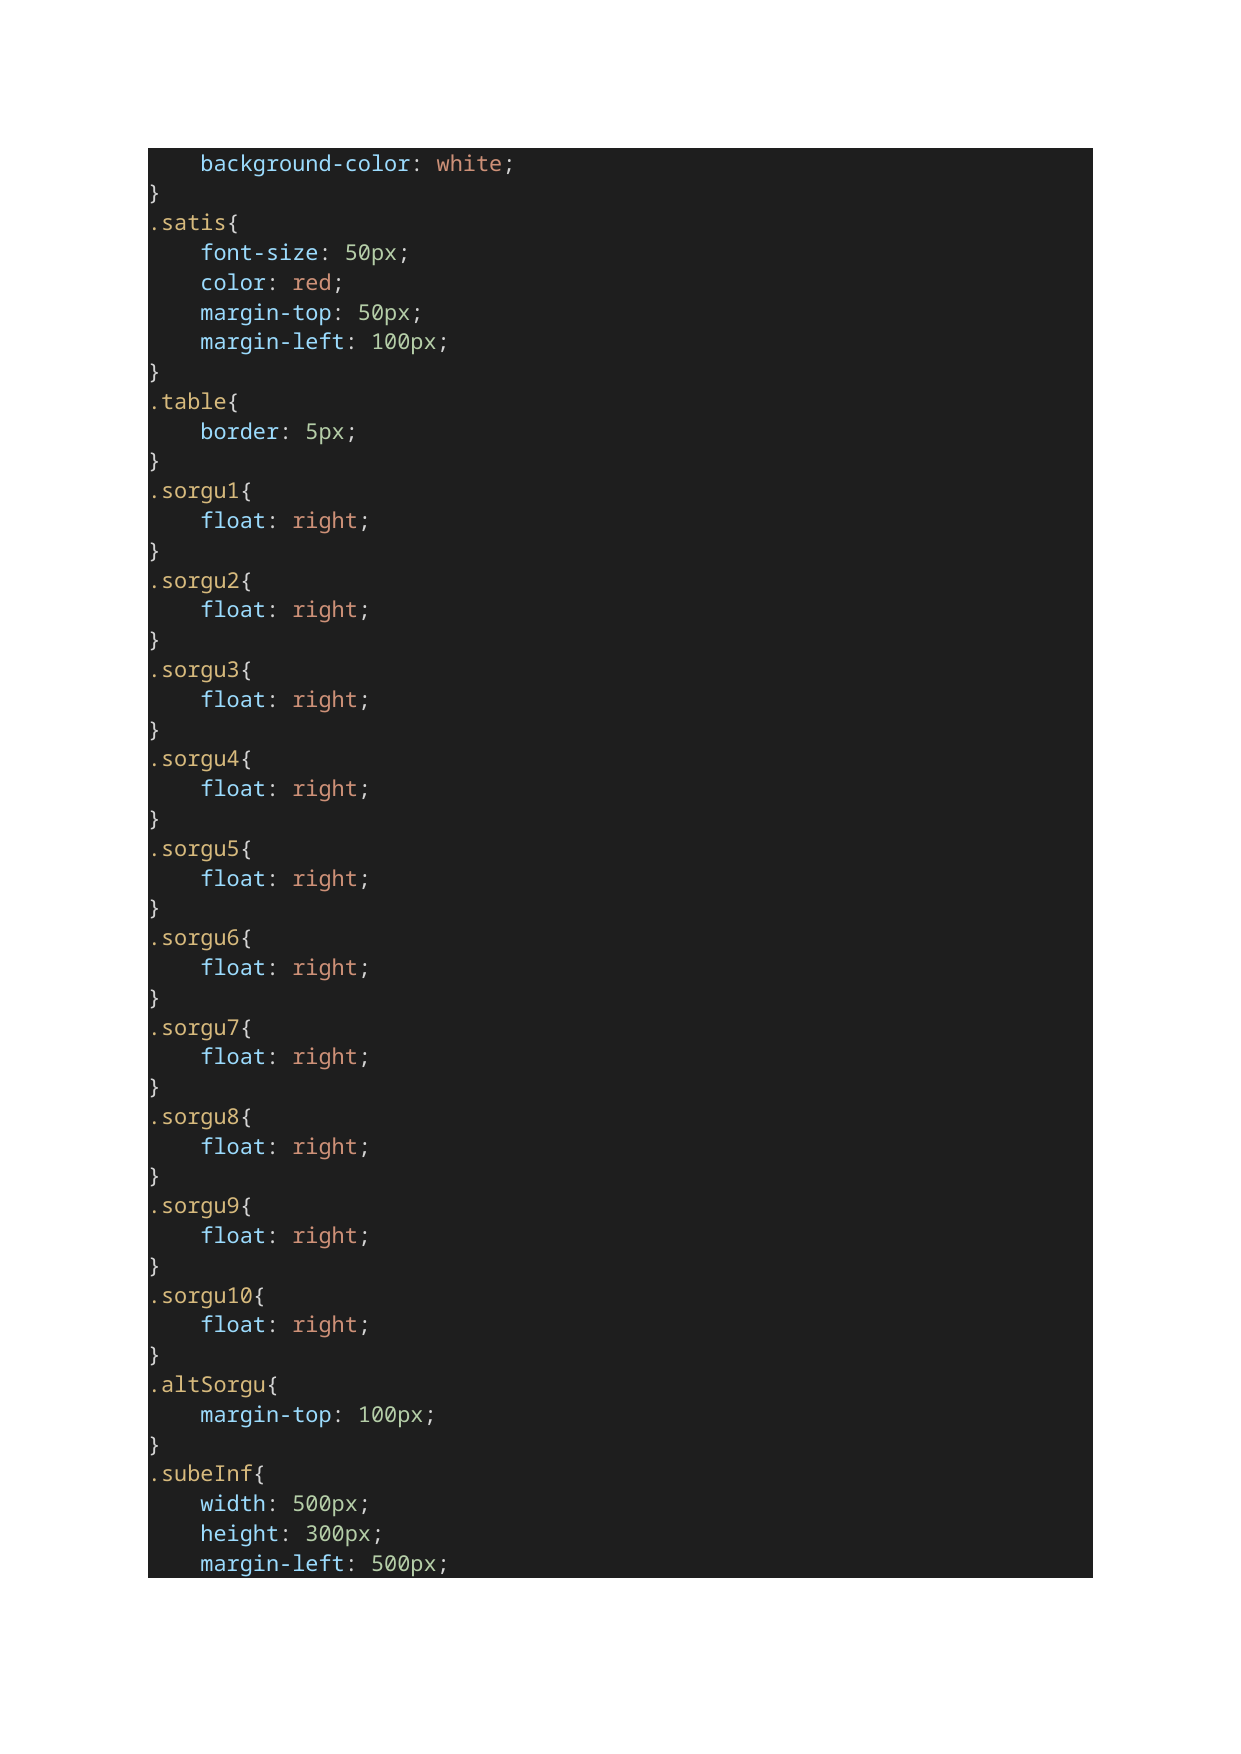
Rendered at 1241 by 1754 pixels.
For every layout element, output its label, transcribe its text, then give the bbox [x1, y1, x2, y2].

text margin-top: 100px; [148, 1399, 1093, 1429]
text .sorgu1{ [148, 475, 1093, 505]
text } [148, 892, 1093, 922]
text float: right; [148, 1041, 1093, 1071]
text } [148, 1071, 1093, 1101]
text } [148, 803, 1093, 833]
text margin-left: 100px; [148, 326, 1093, 356]
text .satis{ [148, 207, 1093, 237]
text .sorgu10{ [148, 1280, 1093, 1309]
text .sorgu9{ [148, 1190, 1093, 1220]
text float: right; [148, 1131, 1093, 1161]
text .sorgu8{ [148, 1101, 1093, 1131]
text float: right; [148, 594, 1093, 624]
text .sorgu3{ [148, 654, 1093, 684]
text } [148, 356, 1093, 386]
text } [148, 535, 1093, 565]
text float: right; [148, 1309, 1093, 1339]
text .sorgu7{ [148, 1012, 1093, 1041]
text font-size: 50px; [148, 237, 1093, 267]
text .altSorgu{ [148, 1369, 1093, 1399]
text height: 300px; [148, 1518, 1093, 1548]
text .subeInf{ [148, 1458, 1093, 1488]
text } [148, 982, 1093, 1012]
text } [148, 1339, 1093, 1369]
text .sorgu2{ [148, 565, 1093, 594]
text color: red; [148, 267, 1093, 297]
text margin-top: 50px; [148, 297, 1093, 326]
text } [148, 446, 1093, 475]
text float: right; [148, 505, 1093, 535]
text float: right; [148, 684, 1093, 714]
text margin-left: 500px; [148, 1548, 1093, 1578]
text .sorgu6{ [148, 922, 1093, 952]
text } [148, 1250, 1093, 1280]
text float: right; [148, 1220, 1093, 1250]
text } [148, 177, 1093, 207]
text } [148, 1429, 1093, 1458]
text } [148, 714, 1093, 743]
text .table{ [148, 386, 1093, 416]
text float: right; [148, 952, 1093, 982]
text float: right; [148, 863, 1093, 892]
text .sorgu4{ [148, 743, 1093, 773]
text .sorgu5{ [148, 833, 1093, 863]
text width: 500px; [148, 1488, 1093, 1518]
text float: right; [148, 773, 1093, 803]
text background-color: white; [148, 148, 1093, 177]
text } [148, 624, 1093, 654]
text border: 5px; [148, 416, 1093, 446]
text } [148, 1161, 1093, 1190]
